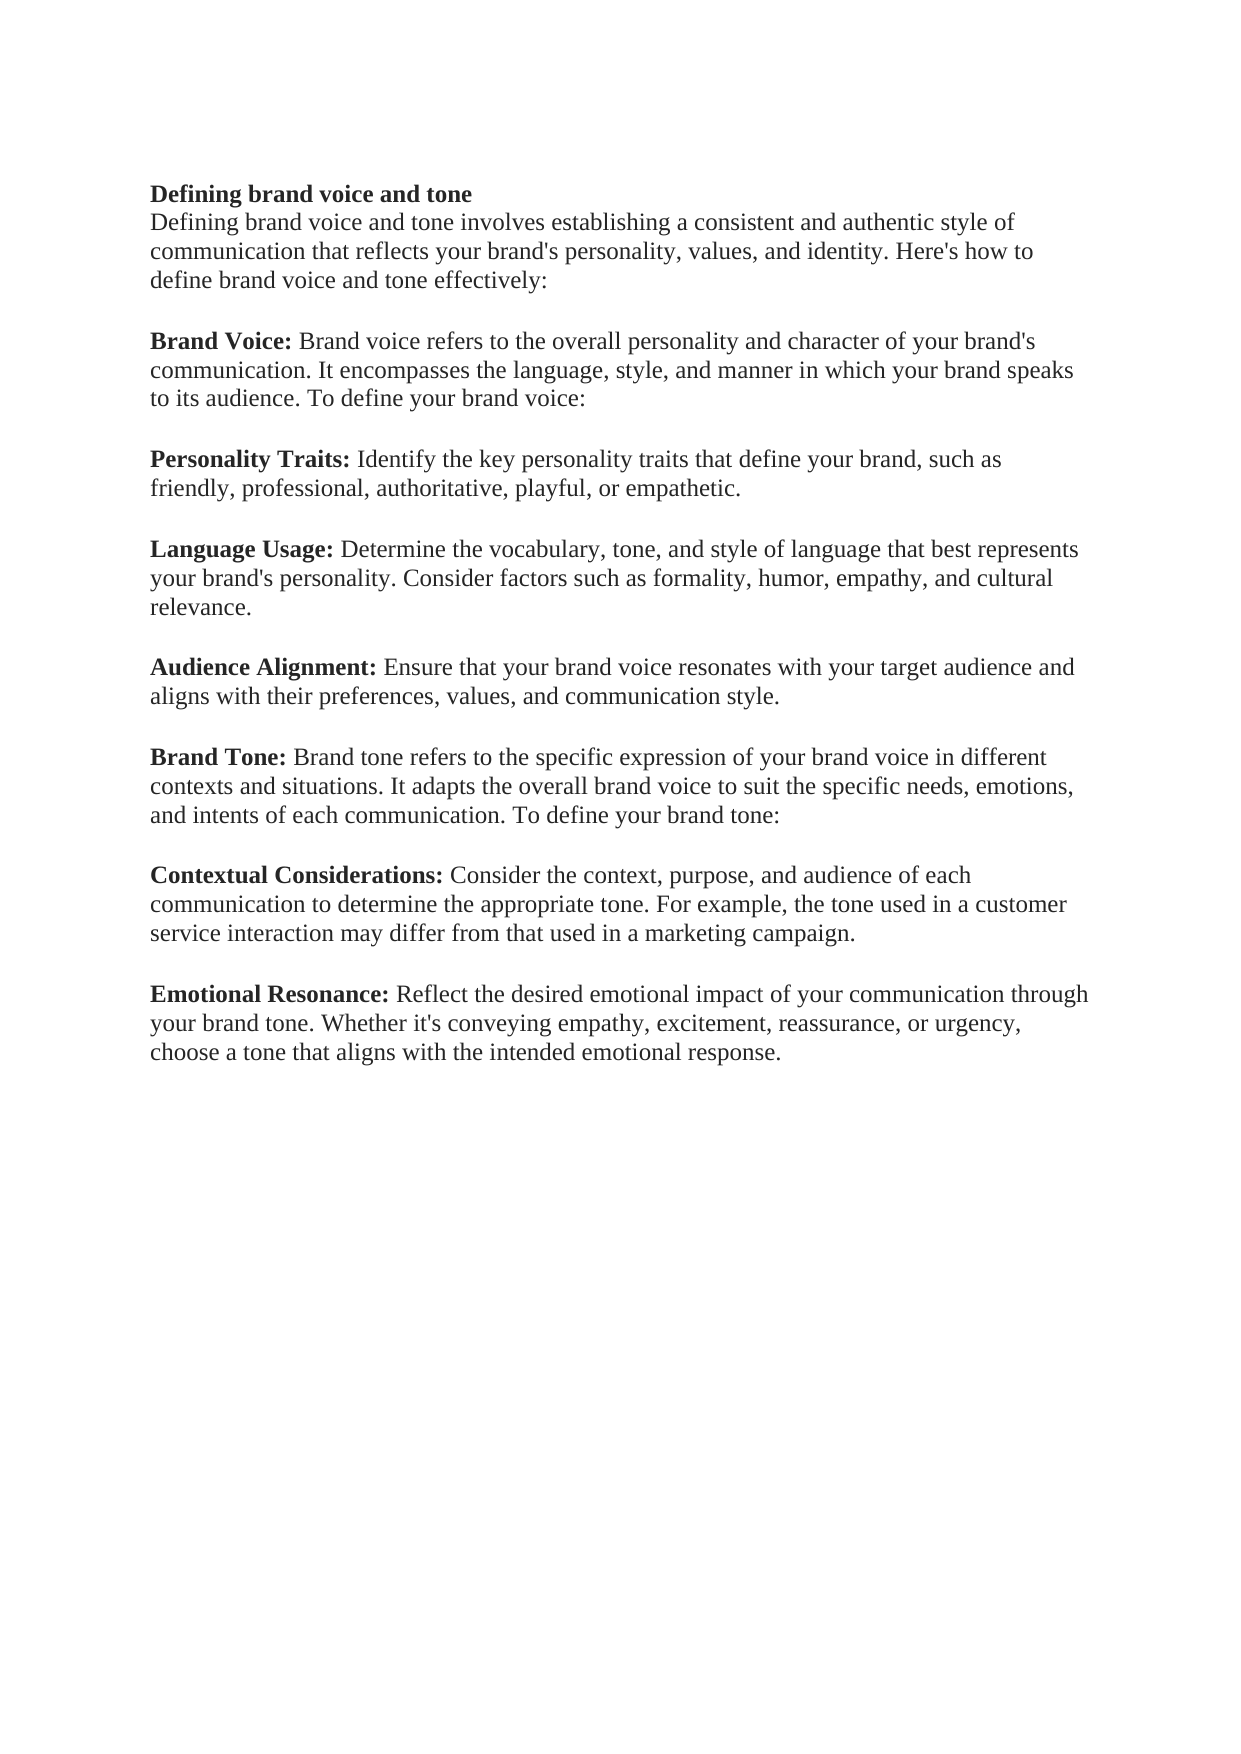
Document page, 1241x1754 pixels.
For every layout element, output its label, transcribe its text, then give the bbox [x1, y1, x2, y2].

text Brand Voice: Brand voice refers to the overall personality and character of your brand's communication. It encompasses the language, style, and manner in which your brand speaks to its audience. To define your brand voice: [150, 326, 1090, 412]
text Defining brand voice and tone [150, 179, 1090, 207]
text Personality Traits: Identify the key personality traits that define your brand, such as friendly, professional, authoritative, playful, or empathetic. [150, 444, 1090, 502]
text Contextual Considerations: Consider the context, purpose, and audience of each communication to determine the appropriate tone. For example, the tone used in a customer service interaction may differ from that used in a marketing campaign. [150, 861, 1090, 947]
text Brand Tone: Brand tone refers to the specific expression of your brand voice in different contexts and situations. It adapts the overall brand voice to suit the specific needs, emotions, and intents of each communication. To define your brand tone: [150, 742, 1090, 828]
text Emotional Resonance: Reflect the desired emotional impact of your communication through your brand tone. Whether it's conveying empathy, excitement, reassurance, or urgency, choose a tone that aligns with the intended emotional response. [150, 979, 1090, 1065]
text Defining brand voice and tone involves establishing a consistent and authentic style of communication that reflects your brand's personality, values, and identity. Here's how to define brand voice and tone effectively: [150, 207, 1090, 294]
text Audience Alignment: Ensure that your brand voice resonates with your target audience and aligns with their preferences, values, and communication style. [150, 652, 1090, 710]
text Language Usage: Determine the vocabulary, tone, and style of language that best represents your brand's personality. Consider factors such as formality, humor, empathy, and cultural relevance. [150, 534, 1090, 620]
